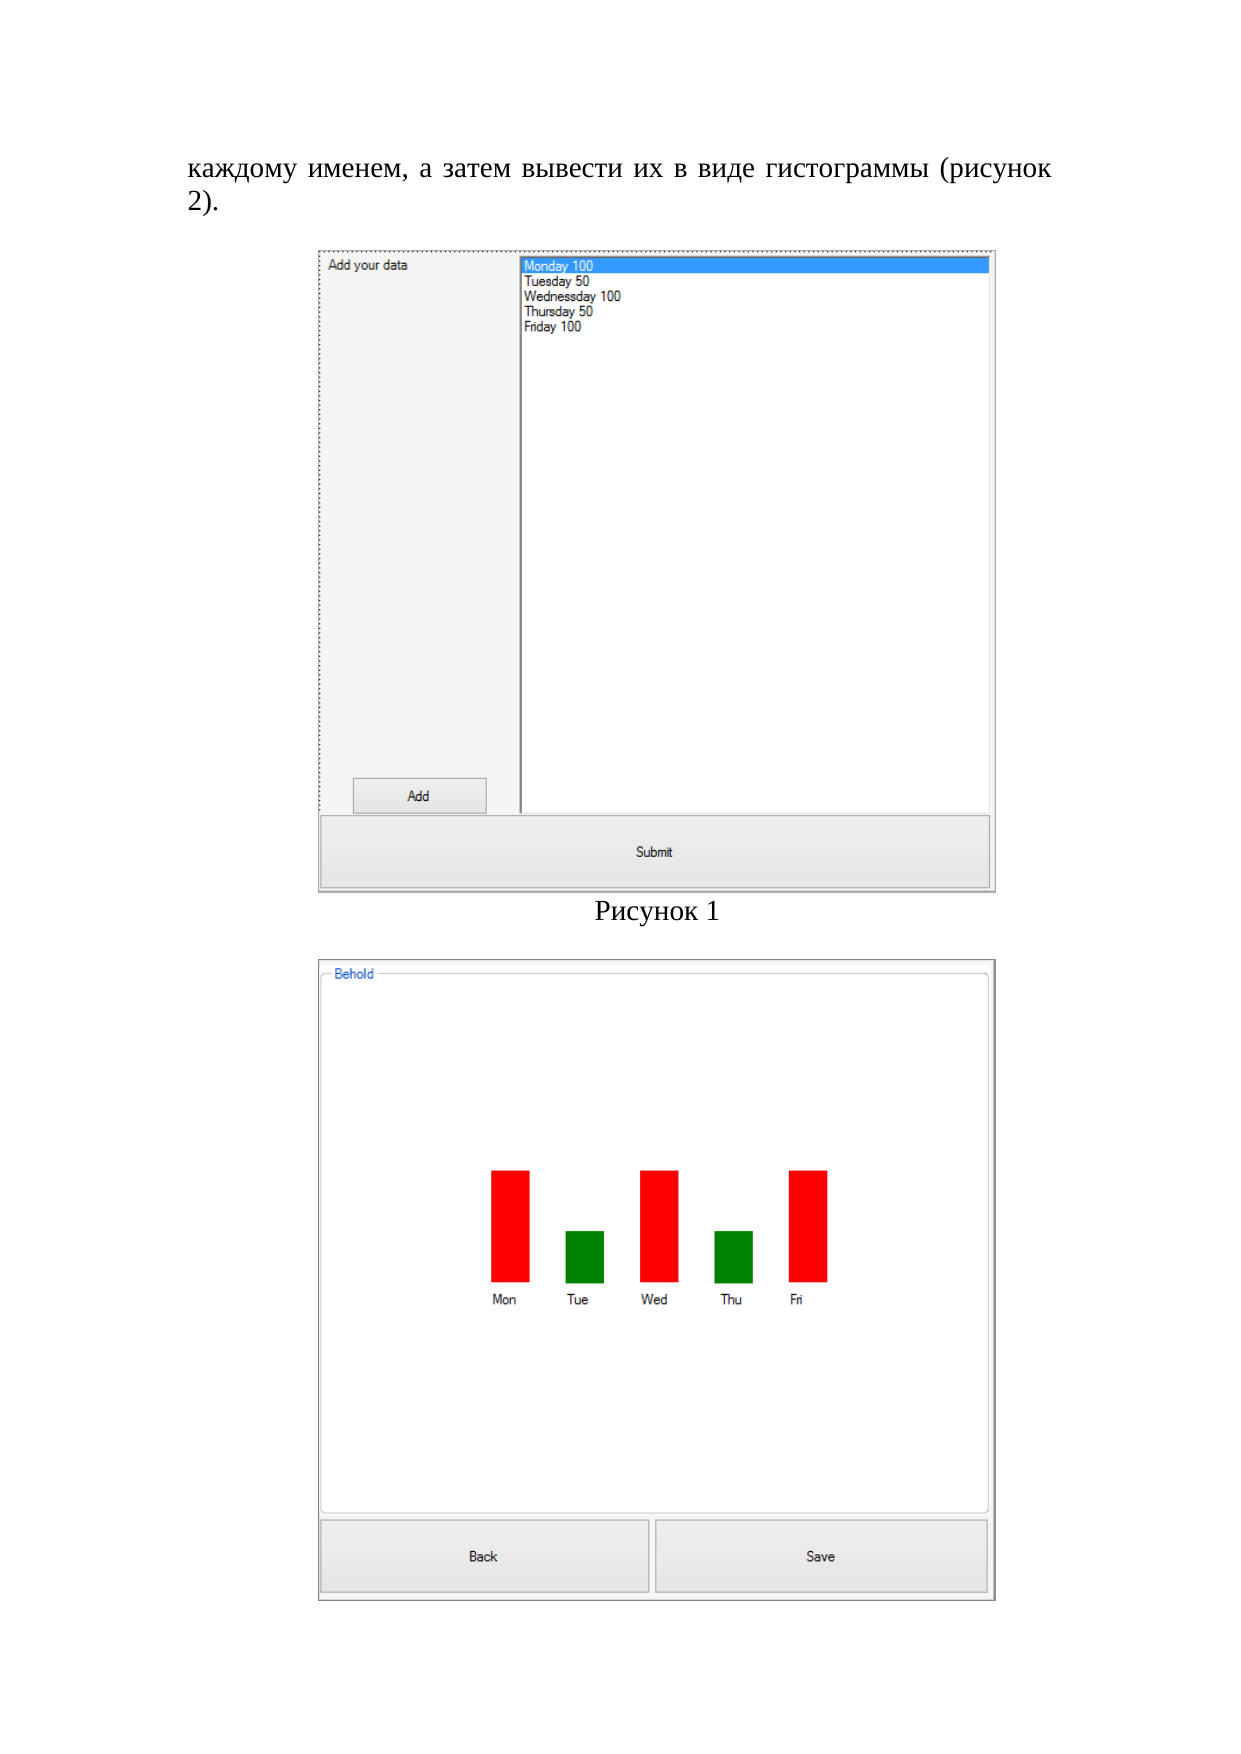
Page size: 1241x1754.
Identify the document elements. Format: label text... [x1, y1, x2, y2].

picture [318, 250, 996, 893]
picture [318, 959, 996, 1601]
text Рисунок 1 [187, 893, 1053, 926]
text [187, 150, 1053, 217]
